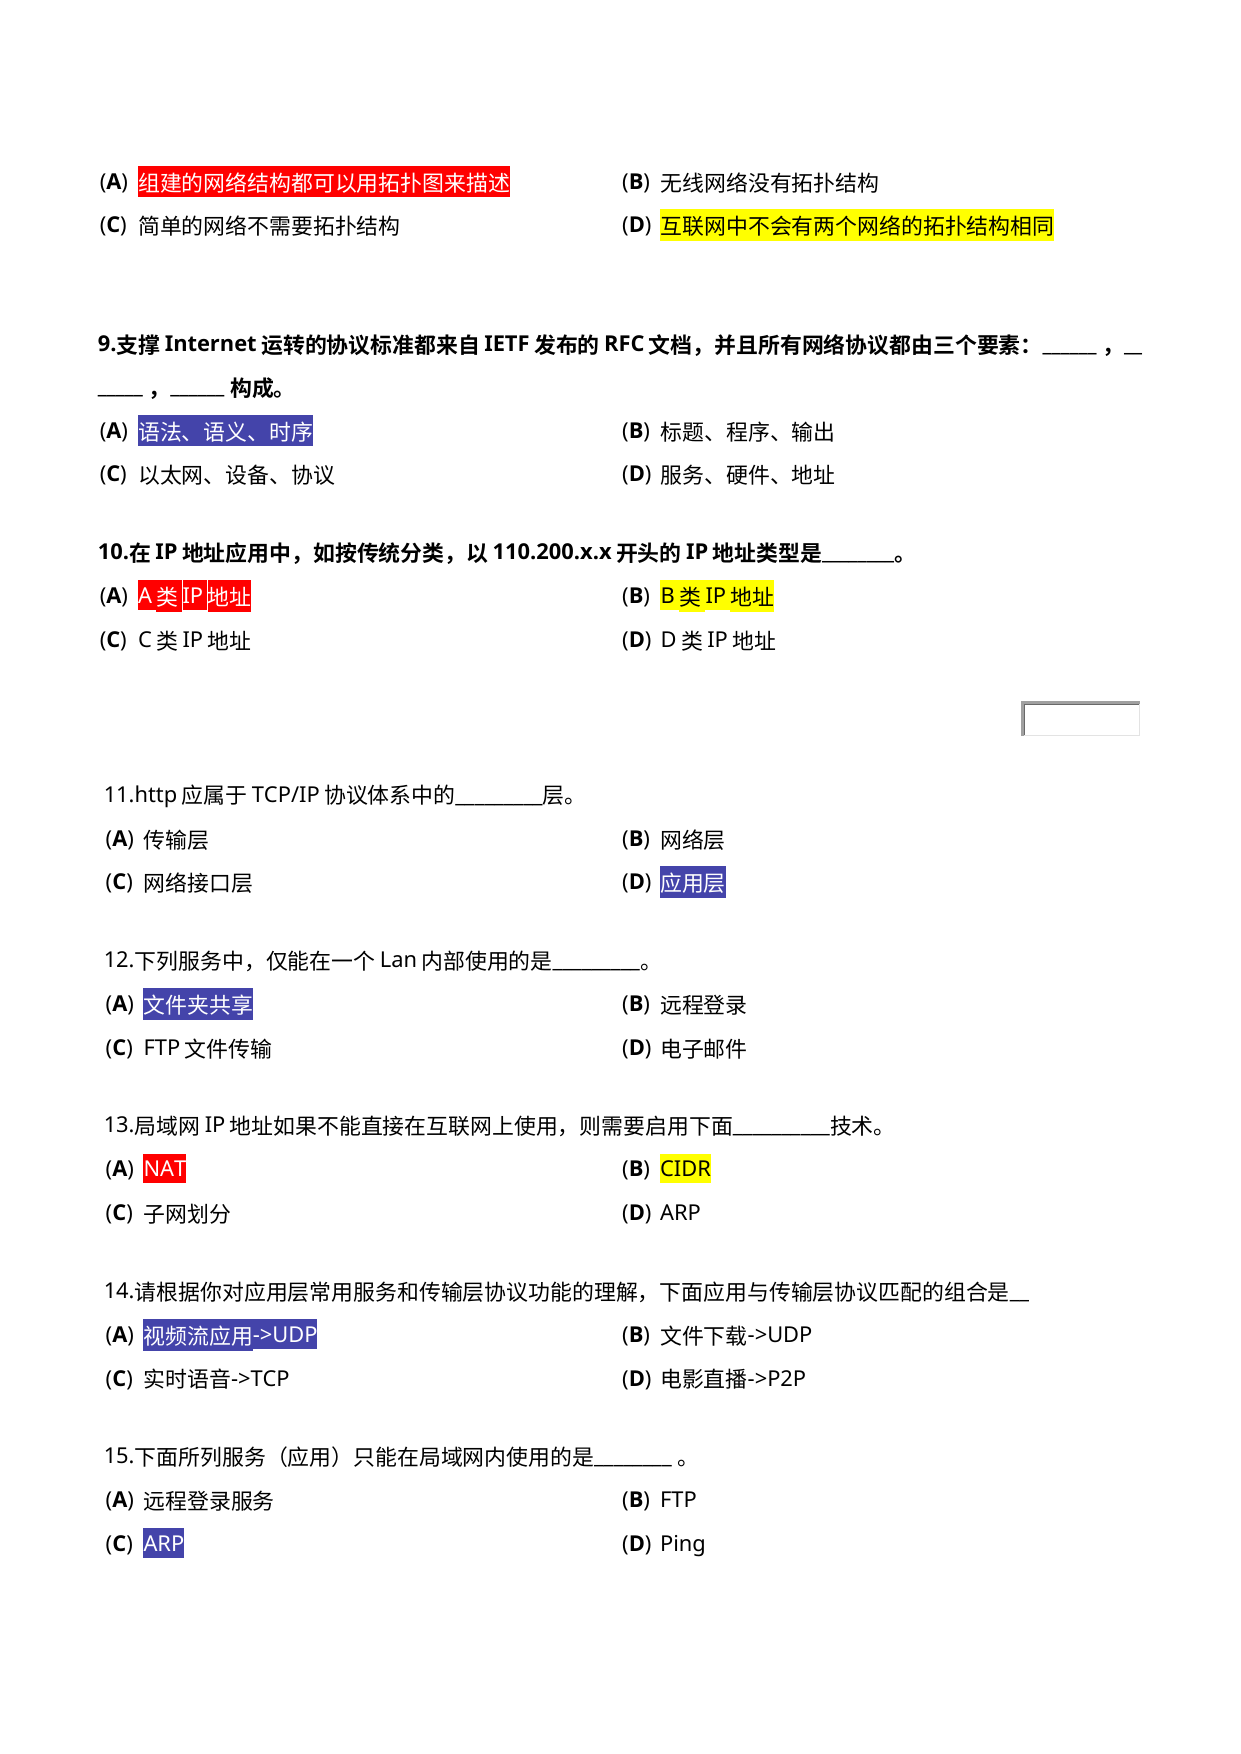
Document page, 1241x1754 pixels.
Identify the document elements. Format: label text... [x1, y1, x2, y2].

table_cell 10.在IP地址应用中，如按传统分类，以110.200.x.x开头的IP地址类型是________。 [96, 534, 1144, 700]
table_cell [96, 162, 1144, 285]
table_cell [96, 775, 1144, 1573]
table_cell 9.支撑Internet运转的协议标准都来自IETF发布的RFC文档，并且所有网络协议都由三个要素：______ ，_______ ，______ 构成。 [96, 285, 1144, 534]
table_cell [96, 700, 1144, 775]
